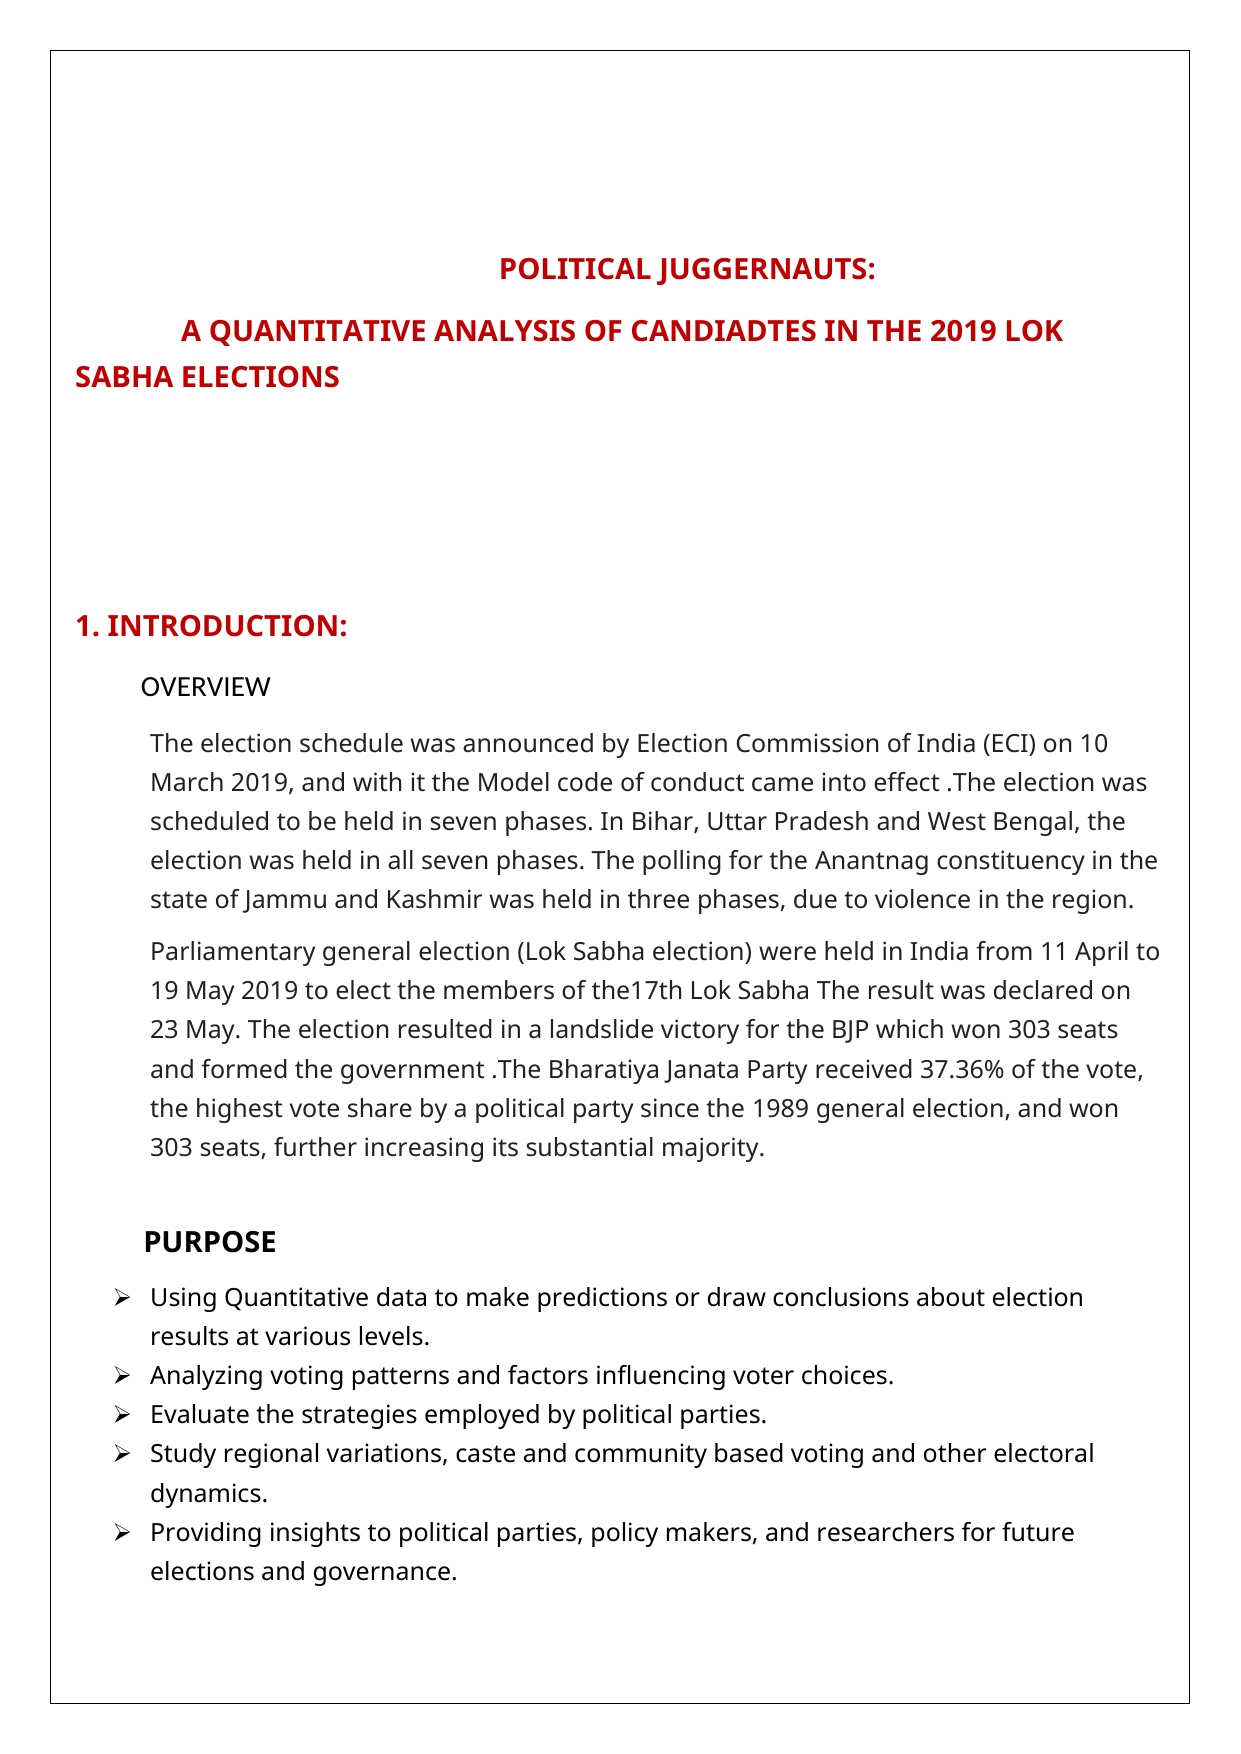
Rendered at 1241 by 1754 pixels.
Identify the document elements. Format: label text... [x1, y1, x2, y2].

text POLITICAL JUGGERNAUTS: [75, 248, 1165, 288]
list Analyzing voting patterns and factors influencing voter choices. [112, 1358, 1165, 1392]
text PURPOSE [75, 1181, 1165, 1261]
list Study regional variations, caste and community based voting and other electoral dynamics. [112, 1436, 1165, 1509]
text A QUANTITATIVE ANALYSIS OF CANDIADTES IN THE 2019 LOK SABHA ELECTIONS [75, 311, 1165, 396]
text The election schedule was announced by Election Commission of India (ECI) on 10 March 2019, and with it the Model code of conduct came into effect .The election was scheduled to be held in seven phases. In Bihar, Uttar Pradesh and West Bengal, the election was held in all seven phases. The polling for the Anantnag constituency in the state of Jammu and Kashmir was held in three phases, due to violence in the region. [150, 725, 1165, 916]
text OVERVIEW [75, 668, 1165, 703]
text 1. INTRODUCTION: [75, 606, 1165, 645]
list Using Quantitative data to make predictions or draw conclusions about election results at various levels. [112, 1279, 1165, 1353]
list Providing insights to political parties, policy makers, and researchers for future elections and governance. [112, 1514, 1165, 1588]
text Parliamentary general election (Lok Sabha election) were held in India from 11 April to 19 May 2019 to elect the members of the17th Lok Sabha The result was declared on 23 May. The election resulted in a landslide victory for the BJP which won 303 seats and formed the government .The Bharatiya Janata Party received 37.36% of the vote, the highest vote share by a political party since the 1989 general election, and won 303 seats, further increasing its substantial majority. [150, 934, 1165, 1164]
list Evaluate the strategies employed by political parties. [112, 1397, 1165, 1431]
